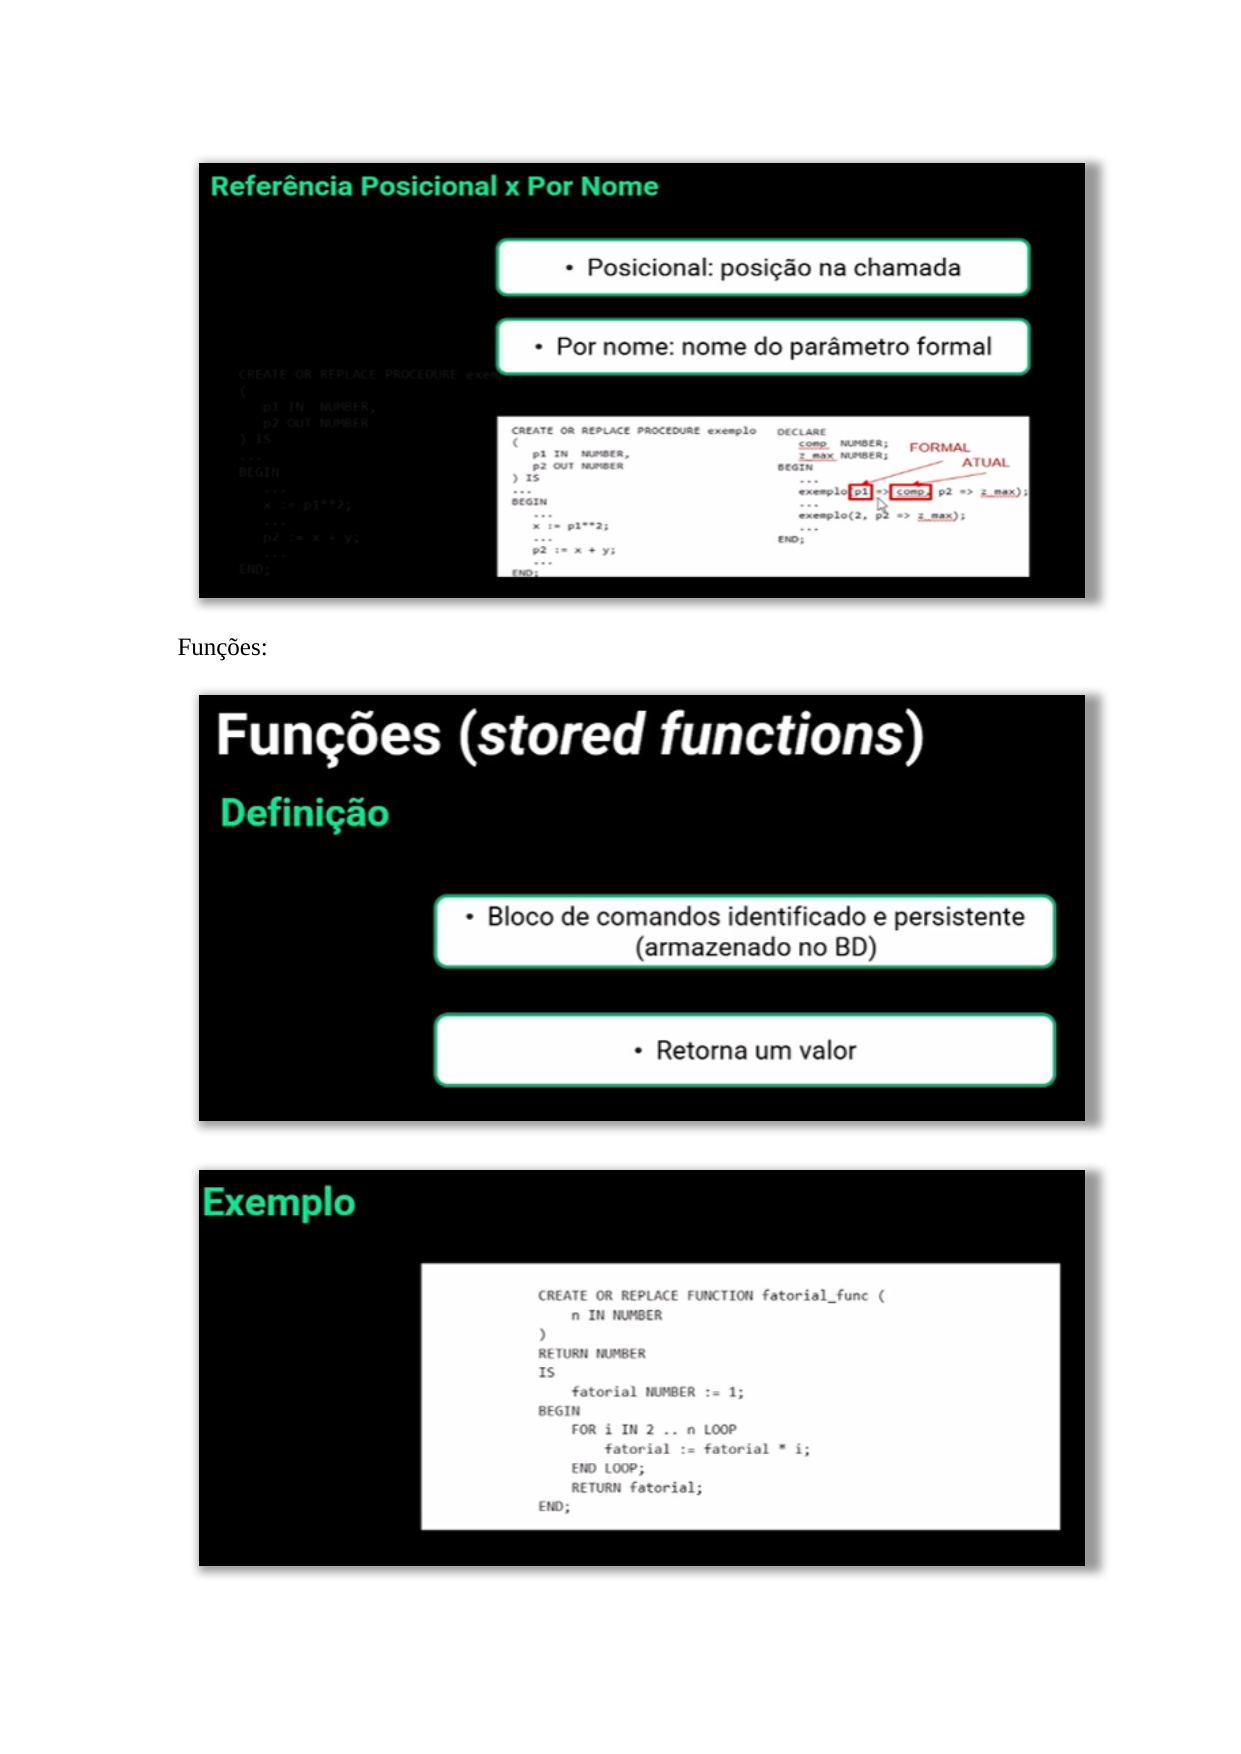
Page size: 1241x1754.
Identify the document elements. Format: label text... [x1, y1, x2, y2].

picture [199, 163, 1085, 598]
picture [199, 695, 1085, 1121]
picture [199, 1170, 1085, 1566]
text Funções: [177, 632, 1063, 661]
